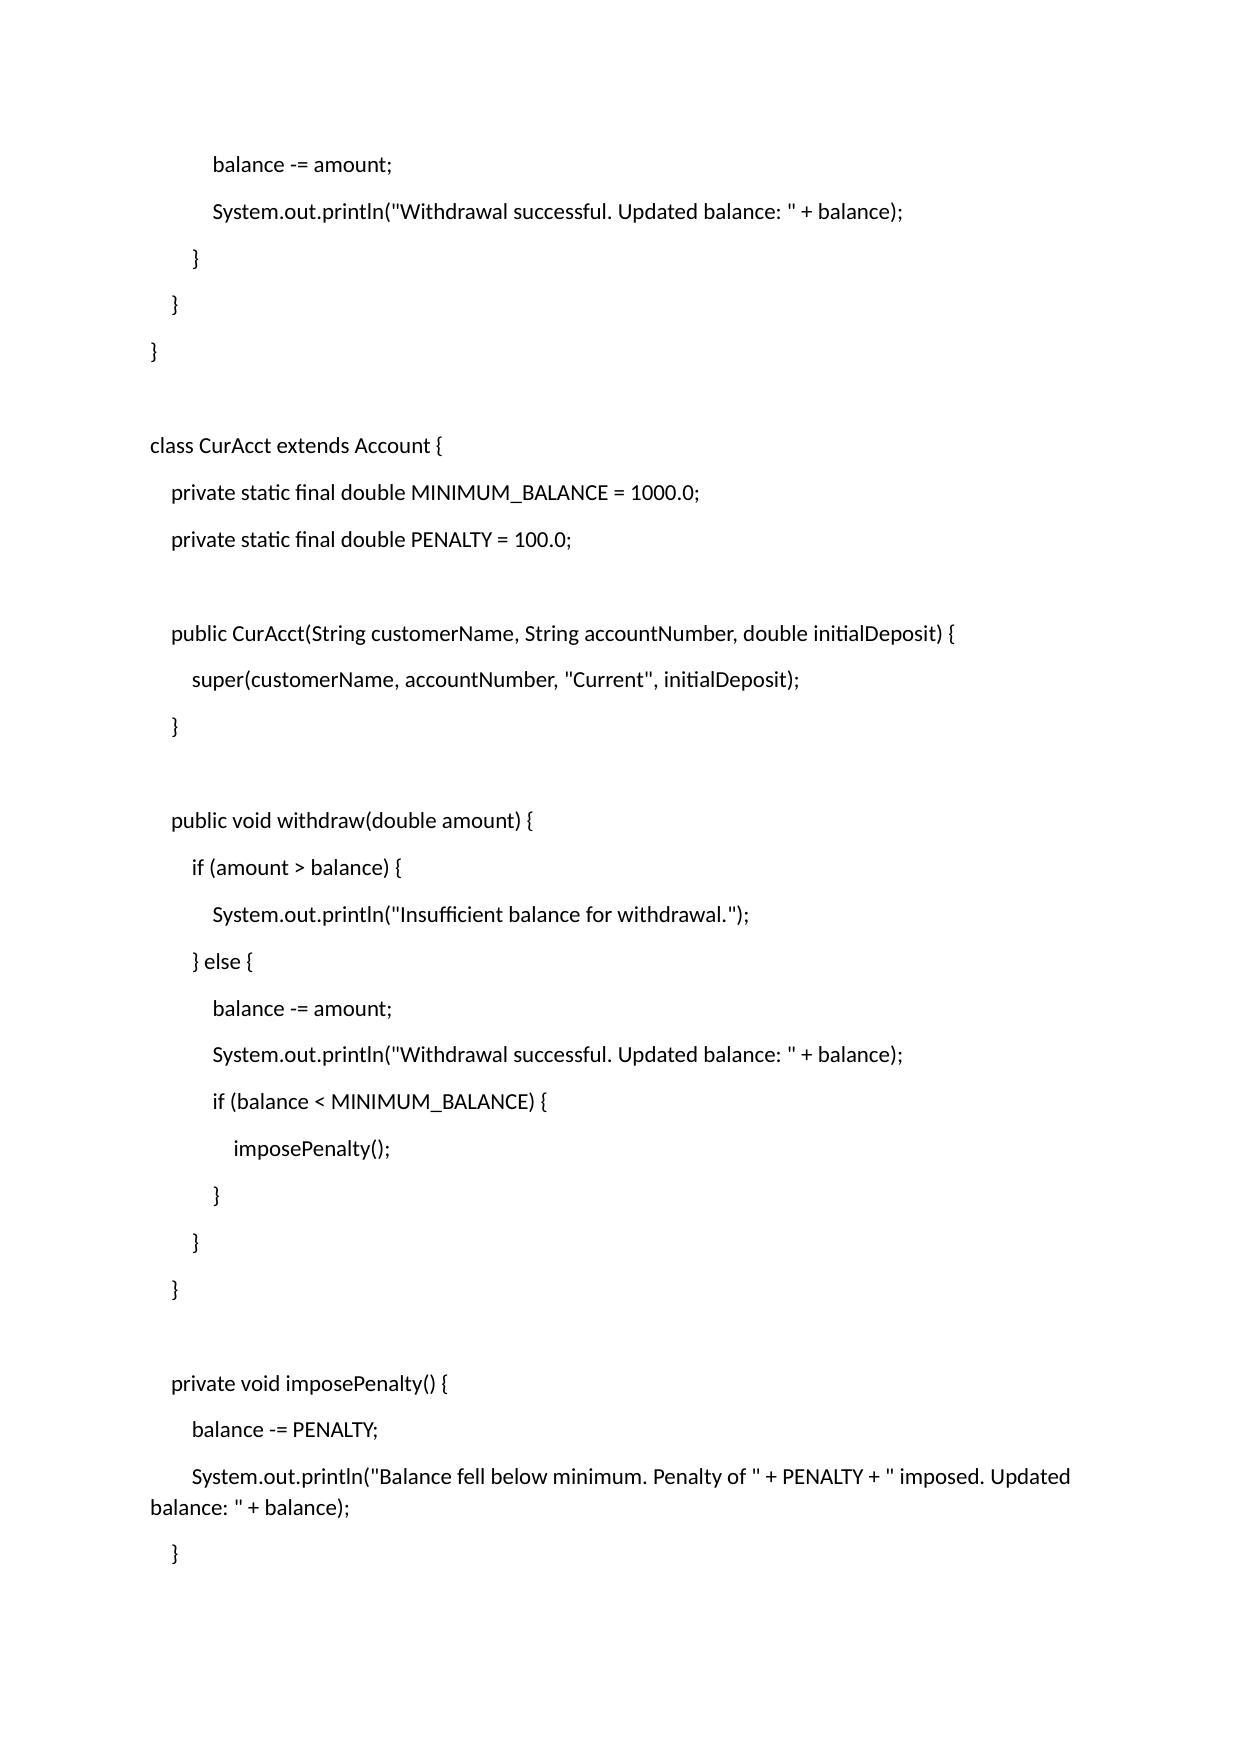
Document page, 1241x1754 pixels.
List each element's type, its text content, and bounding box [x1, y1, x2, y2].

text private static final double MINIMUM_BALANCE = 1000.0; [150, 478, 1090, 506]
text public CurAcct(String customerName, String accountNumber, double initialDeposit) { [150, 619, 1090, 647]
text if (amount > balance) { [150, 853, 1090, 881]
text System.out.println("Insufficient balance for withdrawal."); [150, 900, 1090, 928]
text balance -= amount; [150, 994, 1090, 1022]
text } [150, 291, 1090, 319]
text } [150, 1275, 1090, 1303]
text private void imposePenalty() { [150, 1369, 1090, 1397]
text } [150, 337, 1090, 366]
text System.out.println("Balance fell below minimum. Penalty of " + PENALTY + " imposed. Updated balance: " + balance); [150, 1462, 1090, 1521]
text } else { [150, 947, 1090, 975]
text private static final double PENALTY = 100.0; [150, 525, 1090, 553]
text balance -= amount; [150, 150, 1090, 178]
text class CurAcct extends Account { [150, 431, 1090, 459]
text System.out.println("Withdrawal successful. Updated balance: " + balance); [150, 197, 1090, 225]
text super(customerName, accountNumber, "Current", initialDeposit); [150, 666, 1090, 694]
text if (balance < MINIMUM_BALANCE) { [150, 1087, 1090, 1116]
text } [150, 1181, 1090, 1209]
text balance -= PENALTY; [150, 1416, 1090, 1444]
text public void withdraw(double amount) { [150, 806, 1090, 834]
text } [150, 1539, 1090, 1568]
text imposePenalty(); [150, 1134, 1090, 1162]
text System.out.println("Withdrawal successful. Updated balance: " + balance); [150, 1041, 1090, 1069]
text } [150, 712, 1090, 741]
text } [150, 244, 1090, 272]
text } [150, 1228, 1090, 1256]
